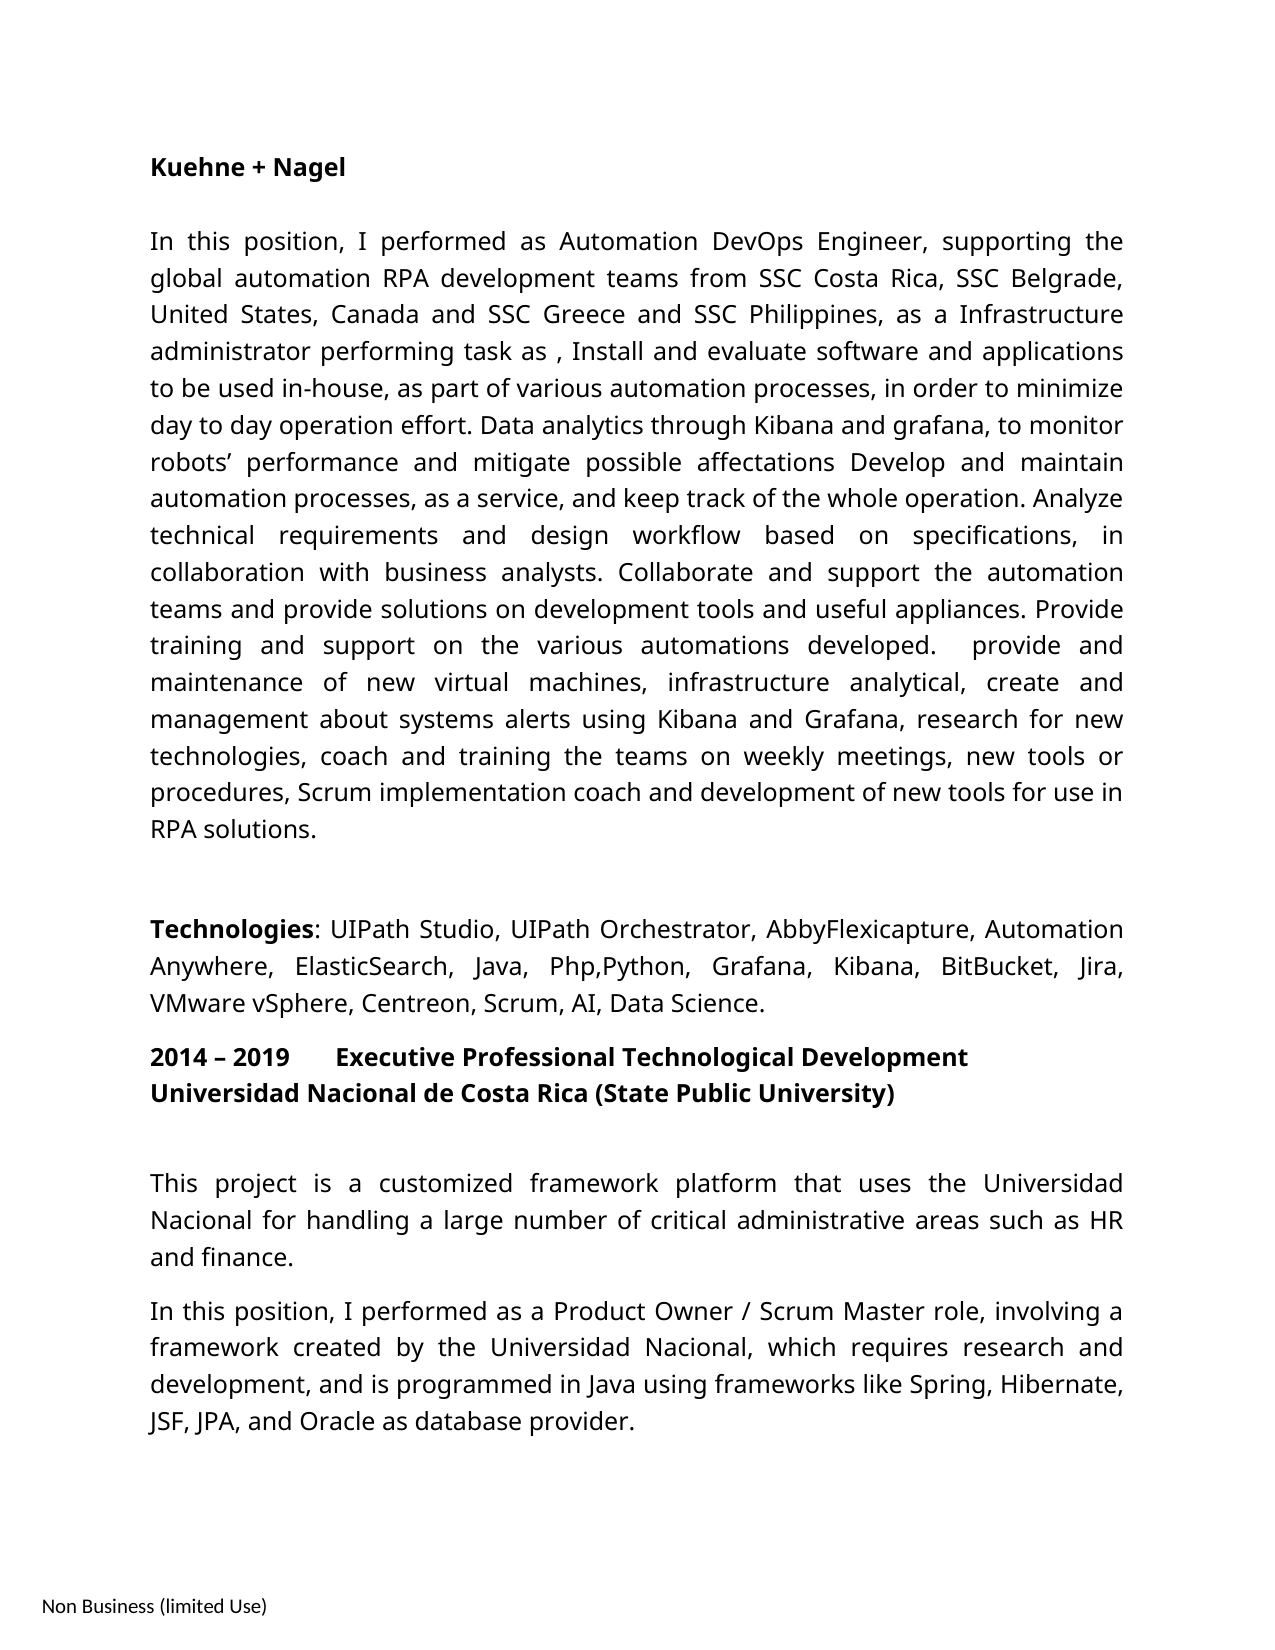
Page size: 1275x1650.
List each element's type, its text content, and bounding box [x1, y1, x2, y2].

text In this position, I performed as a Product Owner / Scrum Master role, involving a framework created by the Universidad Nacional, which requires research and development, and is programmed in Java using frameworks like Spring, Hibernate, JSF, JPA, and Oracle as database provider. [150, 1293, 1125, 1437]
text Technologies: UIPath Studio, UIPath Orchestrator, AbbyFlexicapture, Automation Anywhere, ElasticSearch, Java, Php,Python, Grafana, Kibana, BitBucket, Jira, VMware vSphere, Centreon, Scrum, AI, Data Science. [150, 912, 1125, 1020]
text 2014 – 2019 Executive Professional Technological Development [150, 1039, 1125, 1073]
text Universidad Nacional de Costa Rica (State Public University) [150, 1076, 1125, 1110]
text Kuehne + Nagel [150, 150, 1125, 184]
text This project is a customized framework platform that uses the Universidad Nacional for handling a large number of critical administrative areas such as HR and finance. [150, 1166, 1125, 1274]
text In this position, I performed as Automation DevOps Engineer, supporting the global automation RPA development teams from SSC Costa Rica, SSC Belgrade, United States, Canada and SSC Greece and SSC Philippines, as a Infrastructure administrator performing task as , Install and evaluate software and applications to be used in-house, as part of various automation processes, in order to minimize day to day operation effort. Data analytics through Kibana and grafana, to monitor robots’ performance and mitigate possible affectations Develop and maintain automation processes, as a service, and keep track of the whole operation. Analyze technical requirements and design workflow based on specifications, in collaboration with business analysts. Collaborate and support the automation teams and provide solutions on development tools and useful appliances. Provide training and support on the various automations developed. provide and maintenance of new virtual machines, infrastructure analytical, create and management about systems alerts using Kibana and Grafana, research for new technologies, coach and training the teams on weekly meetings, new tools or procedures, Scrum implementation coach and development of new tools for use in RPA solutions. [150, 223, 1125, 846]
